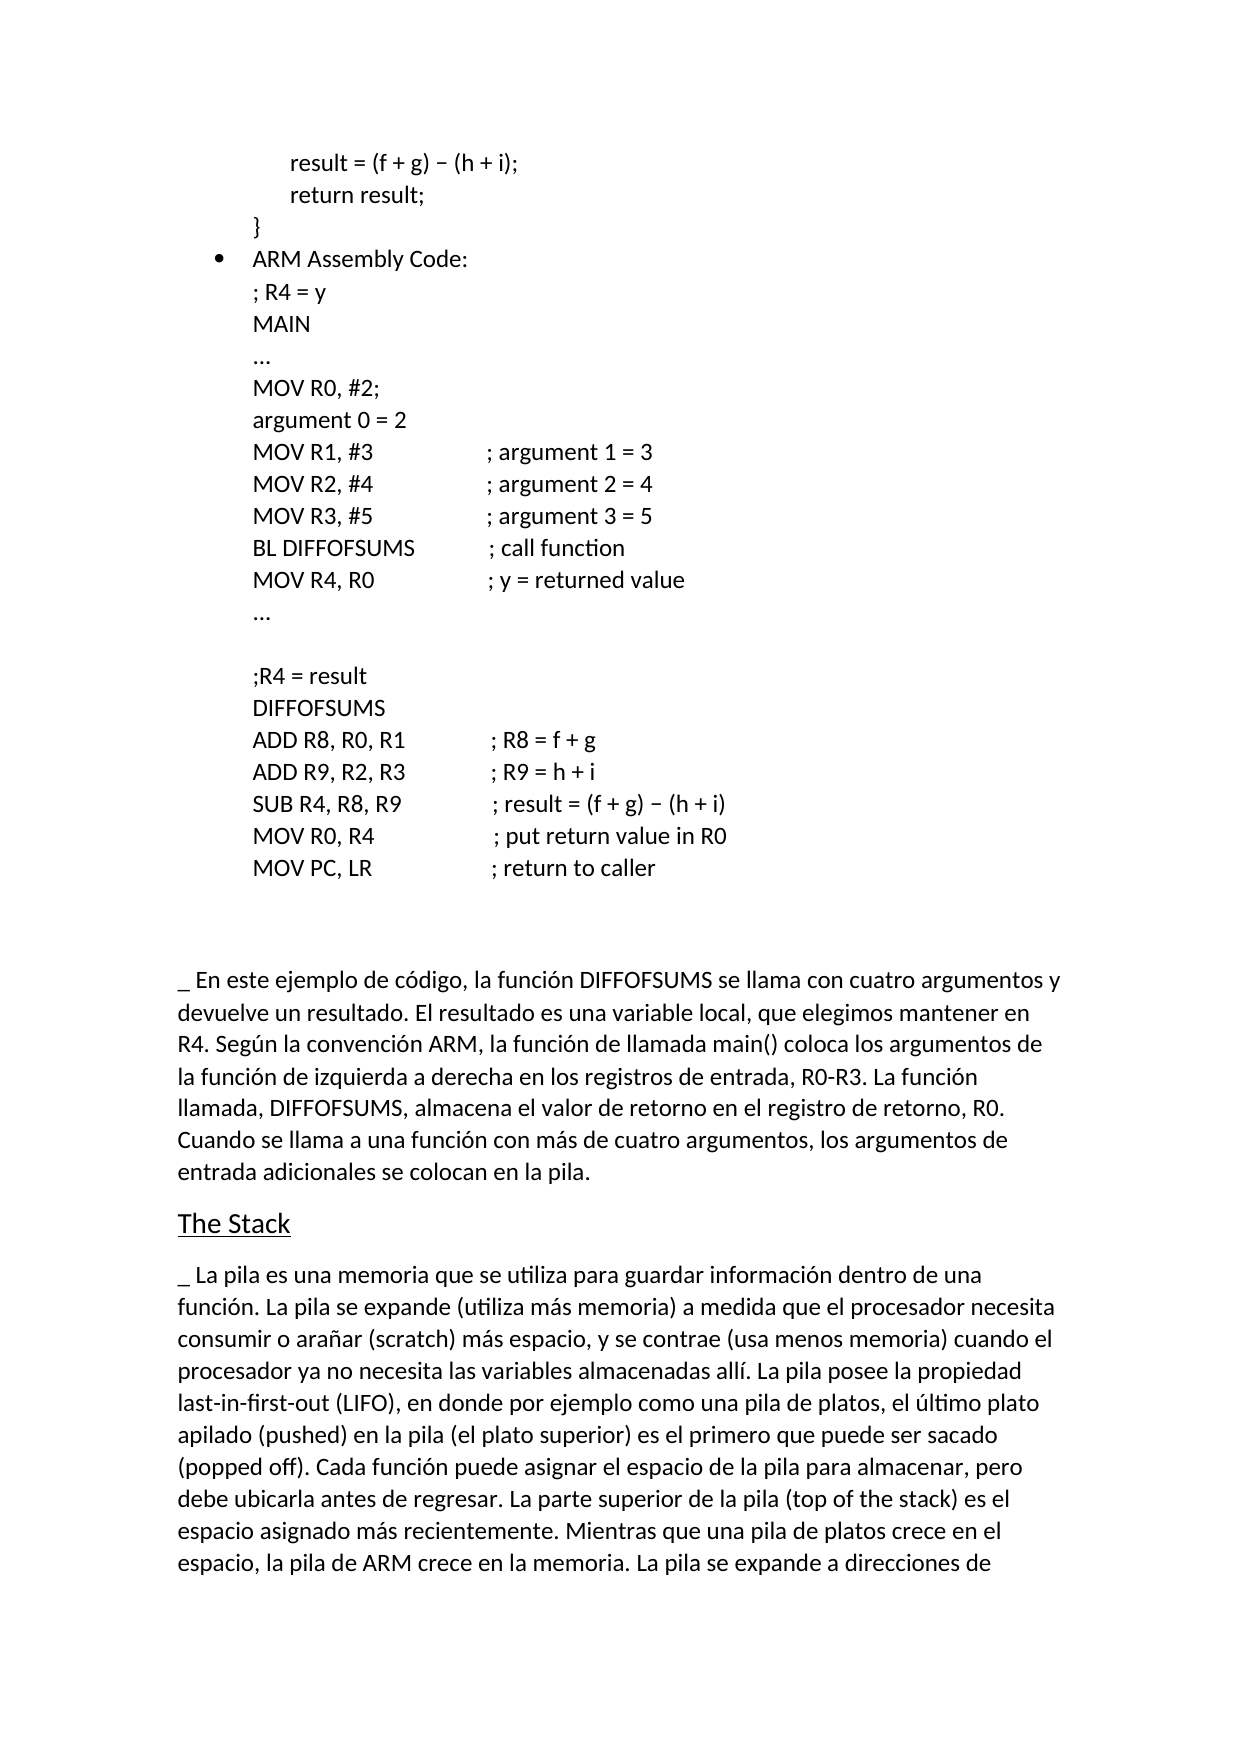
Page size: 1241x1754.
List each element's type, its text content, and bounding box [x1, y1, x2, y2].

list DIFFOFSUMS [252, 692, 1063, 723]
text The Stack [177, 1205, 1063, 1241]
list ... [252, 340, 1063, 371]
list MOV R0, #2; [252, 372, 1063, 403]
list BL DIFFOFSUMS ; call function [252, 532, 1063, 563]
text _ En este ejemplo de código, la función DIFFOFSUMS se llama con cuatro argumentos y devuelve un resultado. El resultado es una variable local, que elegimos mantener en R4. Según la convención ARM, la función de llamada main() coloca los argumentos de la función de izquierda a derecha en los registros de entrada, R0-R3. La función llamada, DIFFOFSUMS, almacena el valor de retorno en el registro de retorno, R0. Cuando se llama a una función con más de cuatro argumentos, los argumentos de entrada adicionales se colocan en la pila. [177, 965, 1063, 1187]
list MOV R4, R0 ; y = returned value [252, 564, 1063, 595]
list SUB R4, R8, R9 ; result = (f + g) − (h + i) [252, 788, 1063, 819]
list return result; [290, 179, 1063, 210]
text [177, 1259, 1063, 1578]
list MOV R2, #4 ; argument 2 = 4 [252, 468, 1063, 499]
list ADD R8, R0, R1 ; R8 = f + g [252, 724, 1063, 755]
list MOV R3, #5 ; argument 3 = 5 [252, 500, 1063, 531]
list ; R4 = y [252, 276, 1063, 307]
list ;R4 = result [252, 660, 1063, 691]
list ... [252, 596, 1063, 627]
list ADD R9, R2, R3 ; R9 = h + i [252, 756, 1063, 787]
list MOV PC, LR ; return to caller [252, 852, 1063, 883]
list MOV R0, R4 ; put return value in R0 [252, 820, 1063, 851]
list MAIN [252, 308, 1063, 339]
list result = (f + g) − (h + i); [290, 148, 1063, 178]
list } [252, 212, 1063, 242]
list ARM Assembly Code: [215, 243, 1063, 274]
list argument 0 = 2 [252, 404, 1063, 435]
list MOV R1, #3 ; argument 1 = 3 [252, 436, 1063, 467]
